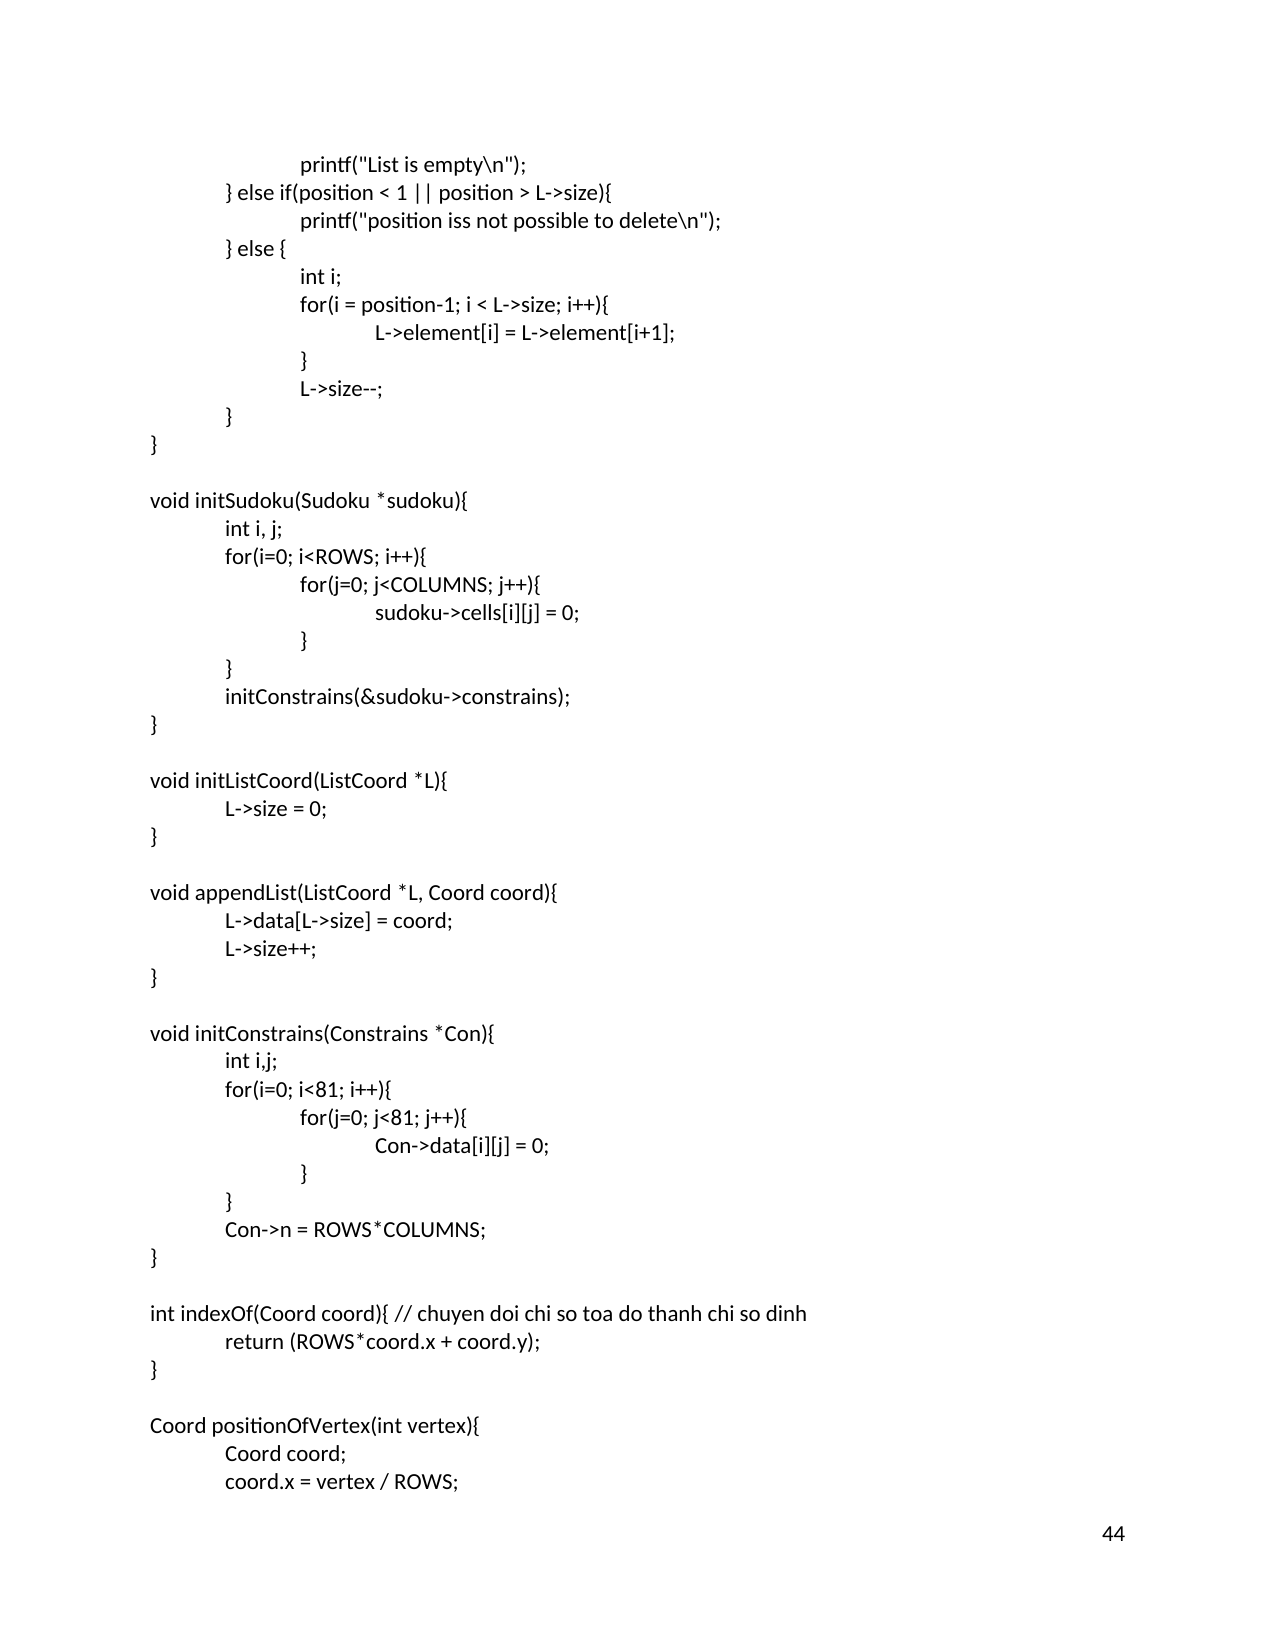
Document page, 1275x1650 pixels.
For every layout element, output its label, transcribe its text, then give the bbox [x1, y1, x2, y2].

text for(i = position-1; i < L->size; i++){ [150, 290, 1125, 318]
text for(i=0; i<ROWS; i++){ [150, 542, 1125, 570]
text Con->n = ROWS*COLUMNS; [150, 1215, 1125, 1243]
text } [150, 1243, 1125, 1271]
text } [150, 402, 1125, 430]
text int i, j; [150, 514, 1125, 542]
text } [150, 963, 1125, 991]
text } [150, 1355, 1125, 1383]
text int i; [150, 262, 1125, 290]
text printf("position iss not possible to delete\n"); [150, 206, 1125, 234]
text } [150, 626, 1125, 654]
text printf("List is empty\n"); [150, 150, 1125, 178]
text Coord positionOfVertex(int vertex){ [150, 1411, 1125, 1439]
text } [150, 1159, 1125, 1187]
text L->size--; [150, 374, 1125, 402]
text for(j=0; j<81; j++){ [150, 1103, 1125, 1131]
text L->size++; [150, 934, 1125, 963]
text void initListCoord(ListCoord *L){ [150, 766, 1125, 794]
text void initConstrains(Constrains *Con){ [150, 1019, 1125, 1047]
text } [150, 346, 1125, 374]
text } [150, 654, 1125, 682]
text L->data[L->size] = coord; [150, 907, 1125, 934]
text sudoku->cells[i][j] = 0; [150, 598, 1125, 626]
text } [150, 1187, 1125, 1215]
text int indexOf(Coord coord){ // chuyen doi chi so toa do thanh chi so dinh [150, 1299, 1125, 1327]
text L->element[i] = L->element[i+1]; [150, 318, 1125, 346]
text void initSudoku(Sudoku *sudoku){ [150, 486, 1125, 514]
text Coord coord; [150, 1439, 1125, 1467]
text } [150, 822, 1125, 851]
text } [150, 710, 1125, 738]
text } else { [150, 234, 1125, 262]
text int i,j; [150, 1047, 1125, 1075]
text Con->data[i][j] = 0; [150, 1131, 1125, 1159]
text for(j=0; j<COLUMNS; j++){ [150, 570, 1125, 598]
text for(i=0; i<81; i++){ [150, 1075, 1125, 1103]
text } [150, 430, 1125, 458]
text } else if(position < 1 || position > L->size){ [150, 178, 1125, 206]
text coord.x = vertex / ROWS; [150, 1467, 1125, 1495]
text initConstrains(&sudoku->constrains); [150, 682, 1125, 710]
text void appendList(ListCoord *L, Coord coord){ [150, 878, 1125, 907]
text L->size = 0; [150, 794, 1125, 822]
text return (ROWS*coord.x + coord.y); [150, 1327, 1125, 1355]
